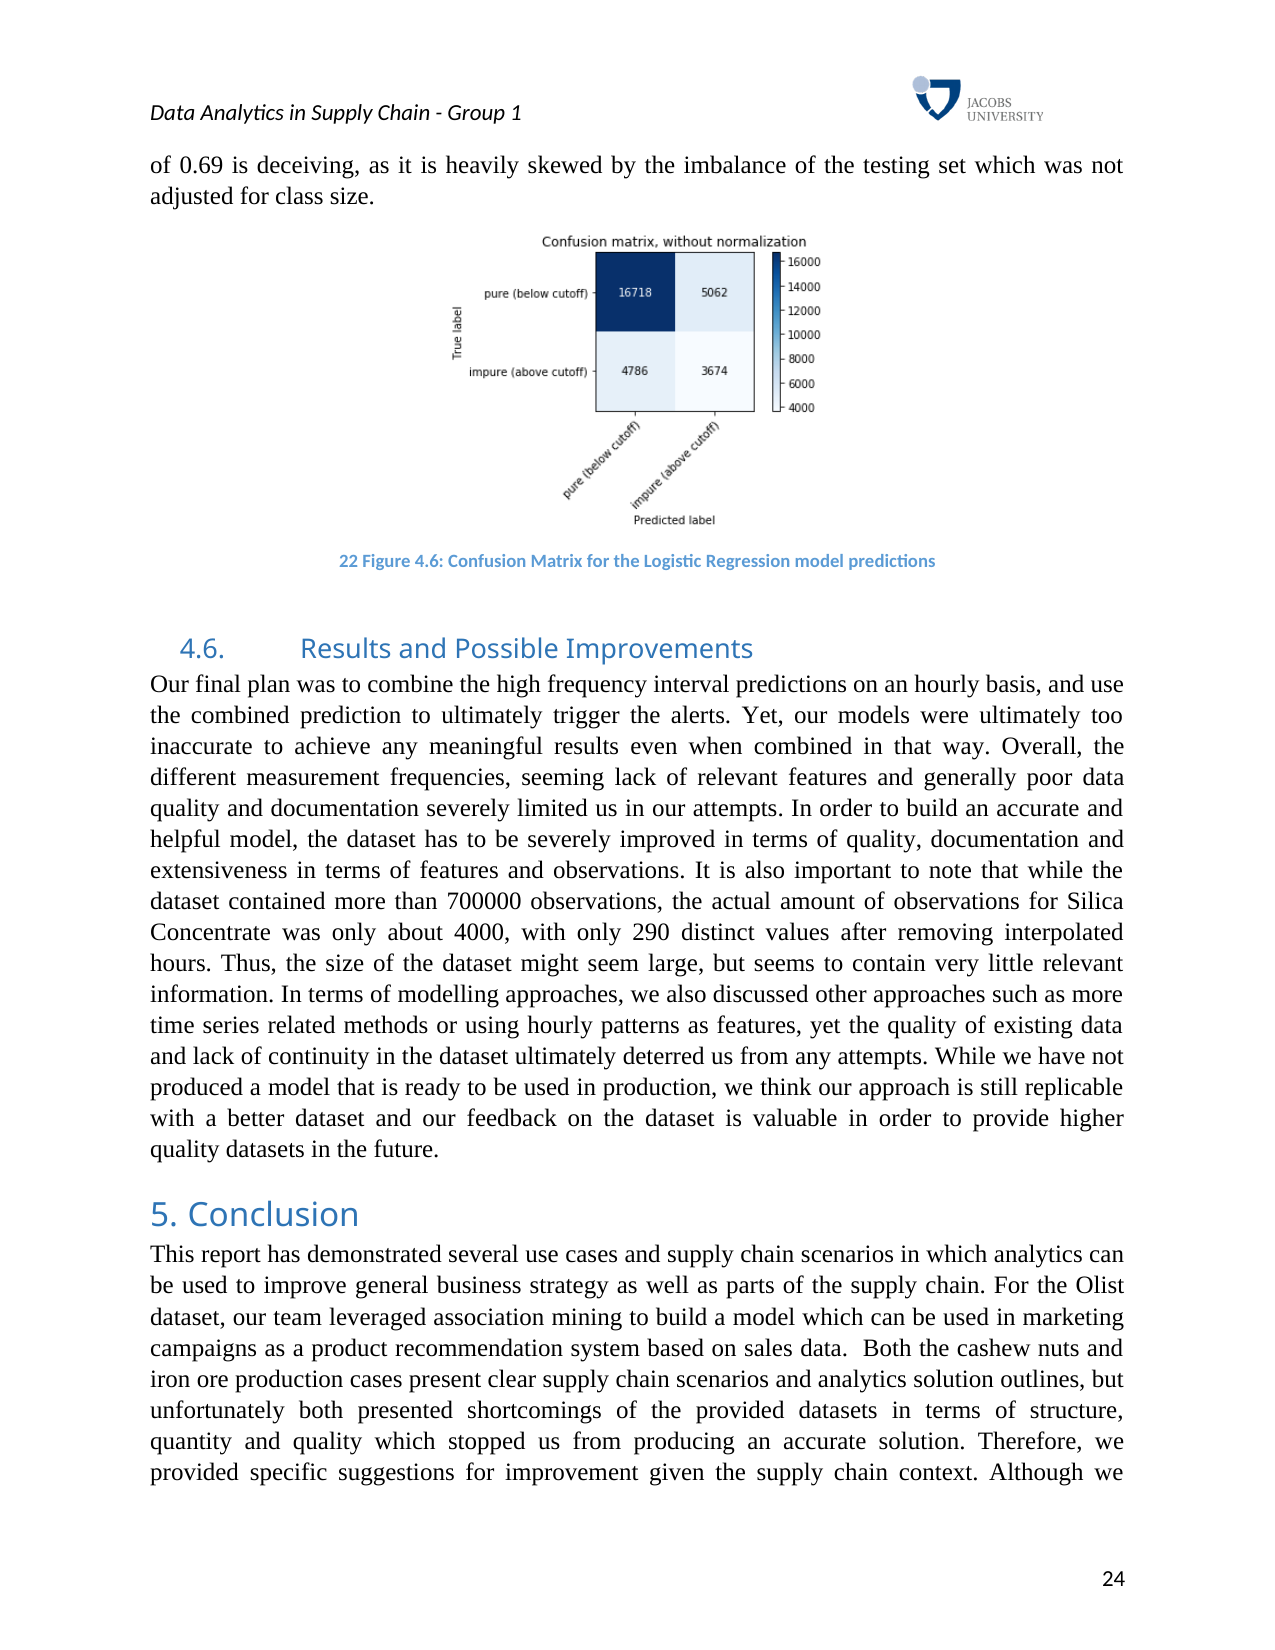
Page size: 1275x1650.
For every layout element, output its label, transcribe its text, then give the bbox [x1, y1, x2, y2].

text Our final plan was to combine the high frequency interval predictions on an hourly basis, and use the combined prediction to ultimately trigger the alerts. Yet, our models were ultimately too inaccurate to achieve any meaningful results even when combined in that way. Overall, the different measurement frequencies, seeming lack of relevant features and generally poor data quality and documentation severely limited us in our attempts. In order to build an accurate and helpful model, the dataset has to be severely improved in terms of quality, documentation and extensiveness in terms of features and observations. It is also important to note that while the dataset contained more than 700000 observations, the actual amount of observations for Silica Concentrate was only about 4000, with only 290 distinct values after removing interpolated hours. Thus, the size of the dataset might seem large, but seems to contain very little relevant information. In terms of modelling approaches, we also discussed other approaches such as more time series related methods or using hourly patterns as features, yet the quality of existing data and lack of continuity in the dataset ultimately deterred us from any attempts. While we have not produced a model that is ready to be used in production, we think our approach is still replicable with a better dataset and our feedback on the dataset is valuable in order to provide higher quality datasets in the future. [150, 669, 1125, 1163]
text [150, 1239, 1125, 1486]
picture [446, 228, 829, 533]
subtitle Results and Possible Improvements [179, 629, 1125, 666]
subtitle Conclusion [150, 1191, 1125, 1236]
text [150, 150, 1125, 210]
picture [910, 75, 1044, 121]
